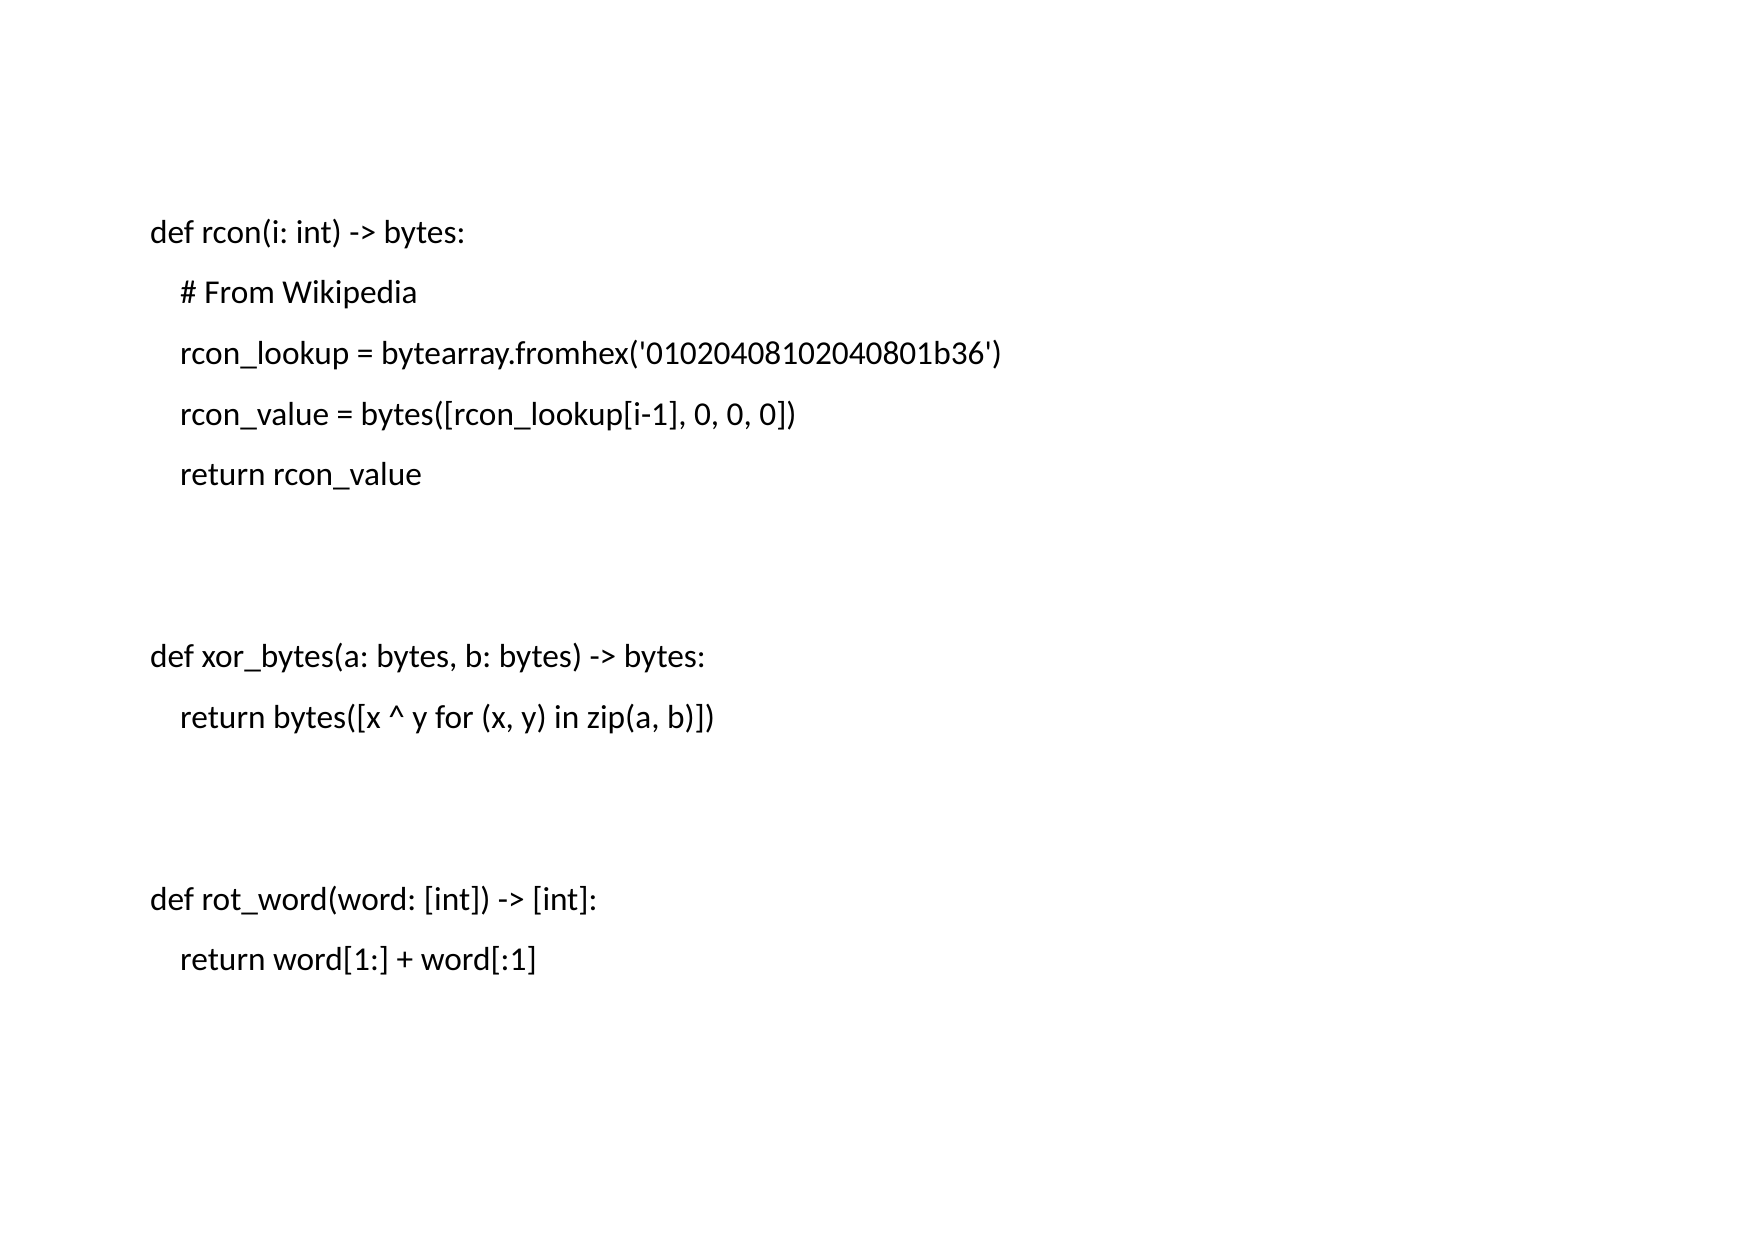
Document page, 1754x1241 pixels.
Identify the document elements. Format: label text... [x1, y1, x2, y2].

text rcon_value = bytes([rcon_lookup[i-1], 0, 0, 0]) [150, 392, 1604, 433]
text return rcon_value [150, 453, 1604, 494]
text rcon_lookup = bytearray.fromhex('01020408102040801b36') [150, 332, 1604, 373]
text def rot_word(word: [int]) -> [int]: [150, 877, 1604, 918]
text def xor_bytes(a: bytes, b: bytes) -> bytes: [150, 635, 1604, 676]
text def rcon(i: int) -> bytes: [150, 211, 1604, 251]
text return word[1:] + word[:1] [150, 938, 1604, 979]
text # From Wikipedia [150, 271, 1604, 312]
text return bytes([x ^ y for (x, y) in zip(a, b)]) [150, 696, 1604, 736]
